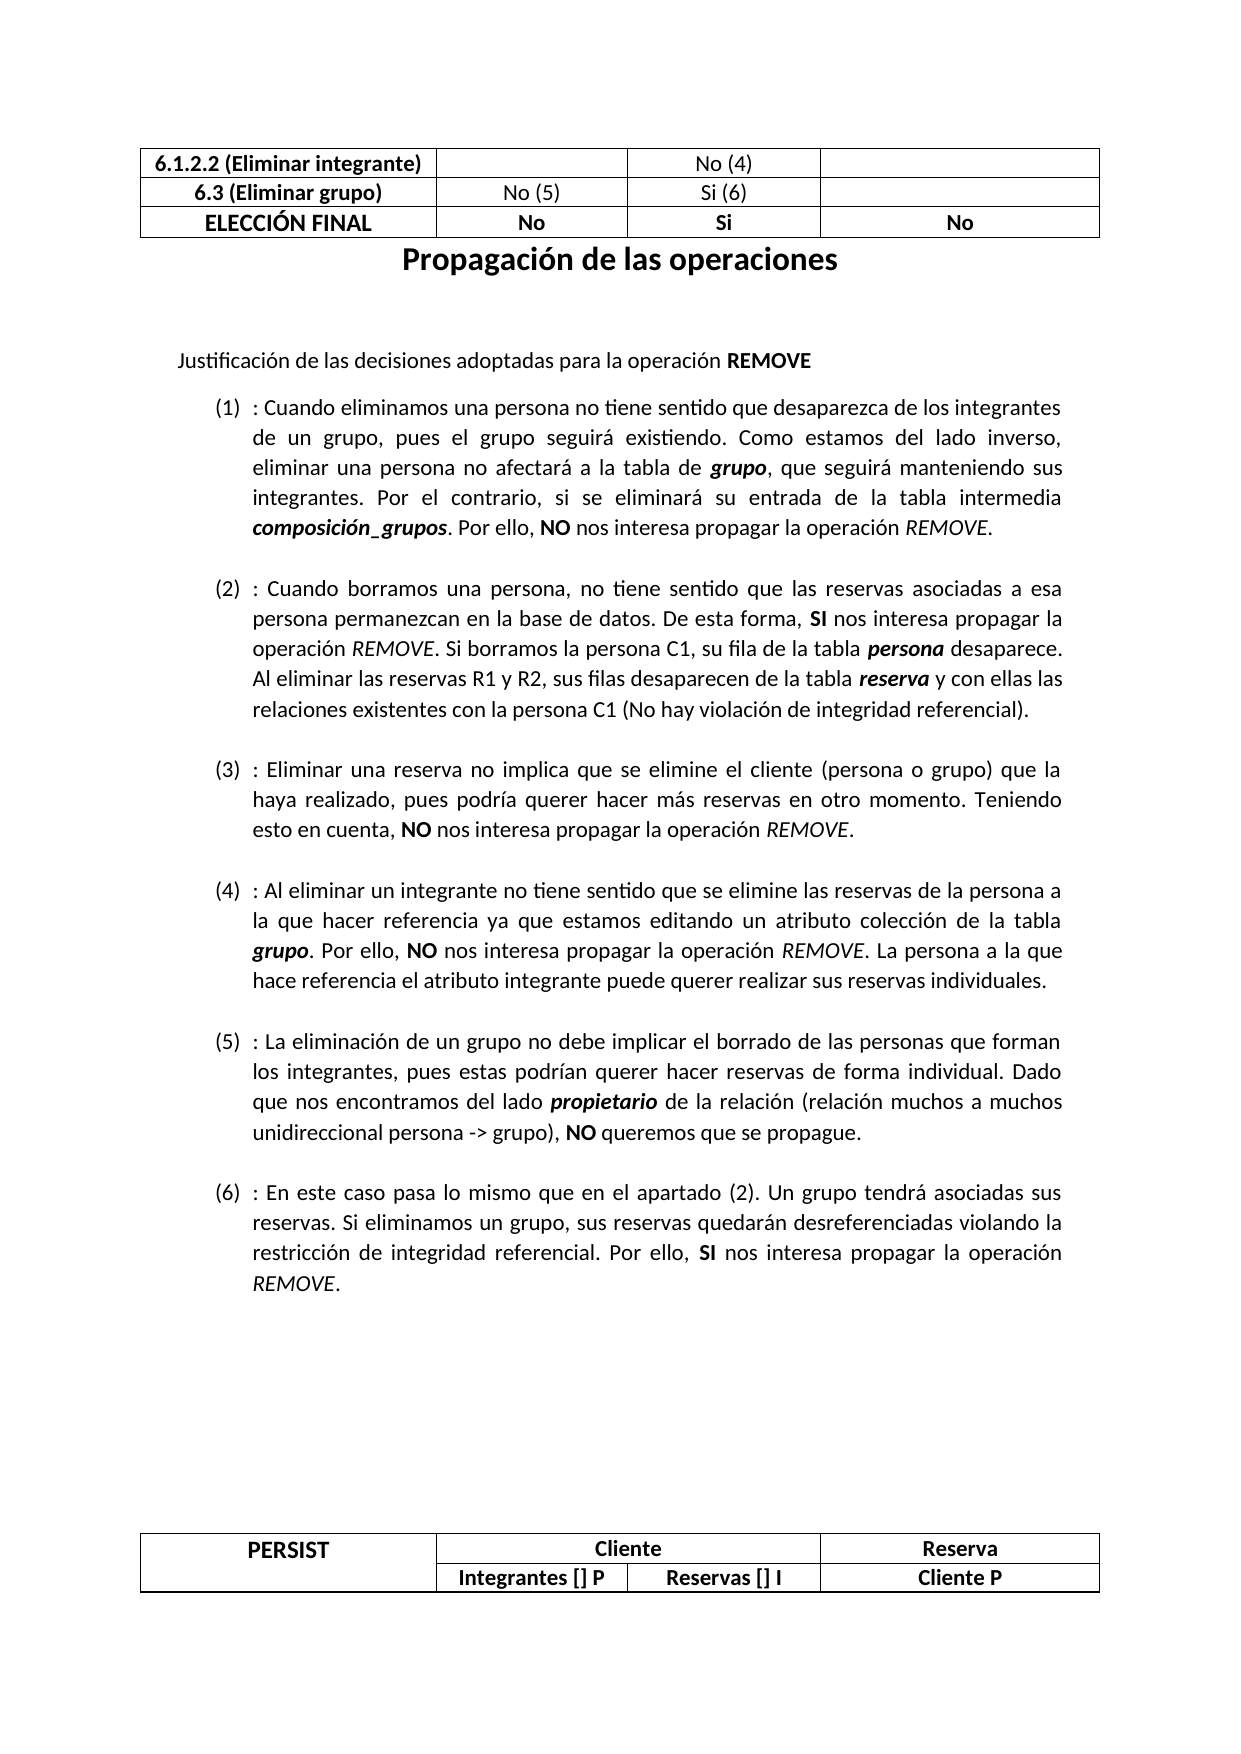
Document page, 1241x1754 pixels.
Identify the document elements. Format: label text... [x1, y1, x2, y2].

table_cell ELECCIÓN FINAL [141, 207, 436, 237]
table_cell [628, 1564, 820, 1591]
table_cell [821, 149, 1099, 177]
table_header PERSIST [141, 1534, 436, 1591]
list : Eliminar una reserva no implica que se elimine el cliente (persona o grupo) que la haya realizado, pues podría querer hacer más reservas en otro momento. Teniendo esto en cuenta, NO nos interesa propagar la operación REMOVE. [215, 755, 1063, 844]
table_cell No [821, 207, 1099, 237]
table_cell Cliente P [821, 1564, 1099, 1591]
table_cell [437, 1564, 627, 1591]
table_cell 6.1.2.2 (Eliminar integrante) [141, 149, 436, 177]
table_cell No [437, 207, 627, 237]
list : En este caso pasa lo mismo que en el apartado (2). Un grupo tendrá asociadas sus reservas. Si eliminamos un grupo, sus reservas quedarán desreferenciadas violando la restricción de integridad referencial. Por ello, SI nos interesa propagar la operación REMOVE. [215, 1178, 1063, 1297]
table_header Reserva [821, 1534, 1099, 1562]
table_cell [437, 149, 627, 177]
text Justificación de las decisiones adoptadas para la operación REMOVE [177, 346, 1063, 374]
list : La eliminación de un grupo no debe implicar el borrado de las personas que forman los integrantes, pues estas podrían querer hacer reservas de forma individual. Dado que nos encontramos del lado propietario de la relación (relación muchos a muchos unidireccional persona -> grupo), NO queremos que se propague. [215, 1027, 1063, 1146]
table_cell No (5) [437, 178, 627, 206]
table_cell Si [628, 207, 820, 237]
table_header Cliente [437, 1534, 820, 1562]
text Propagación de las operaciones [177, 238, 1063, 279]
table_cell 6.3 (Eliminar grupo) [141, 178, 436, 206]
list : Al eliminar un integrante no tiene sentido que se elimine las reservas de la persona a la que hacer referencia ya que estamos editando un atributo colección de la tabla grupo. Por ello, NO nos interesa propagar la operación REMOVE. La persona a la que hace referencia el atributo integrante puede querer realizar sus reservas individuales. [215, 876, 1063, 995]
list : Cuando eliminamos una persona no tiene sentido que desaparezca de los integrantes de un grupo, pues el grupo seguirá existiendo. Como estamos del lado inverso, eliminar una persona no afectará a la tabla de grupo, que seguirá manteniendo sus integrantes. Por el contrario, si se eliminará su entrada de la tabla intermedia composición_grupos. Por ello, NO nos interesa propagar la operación REMOVE. [215, 393, 1063, 542]
table_cell [821, 178, 1099, 206]
table_cell Si (6) [628, 178, 820, 206]
table_cell No (4) [628, 149, 820, 177]
list : Cuando borramos una persona, no tiene sentido que las reservas asociadas a esa persona permanezcan en la base de datos. De esta forma, SI nos interesa propagar la operación REMOVE. Si borramos la persona C1, su fila de la tabla persona desaparece. Al eliminar las reservas R1 y R2, sus filas desaparecen de la tabla reserva y con ellas las relaciones existentes con la persona C1 (No hay violación de integridad referencial). [215, 574, 1063, 723]
